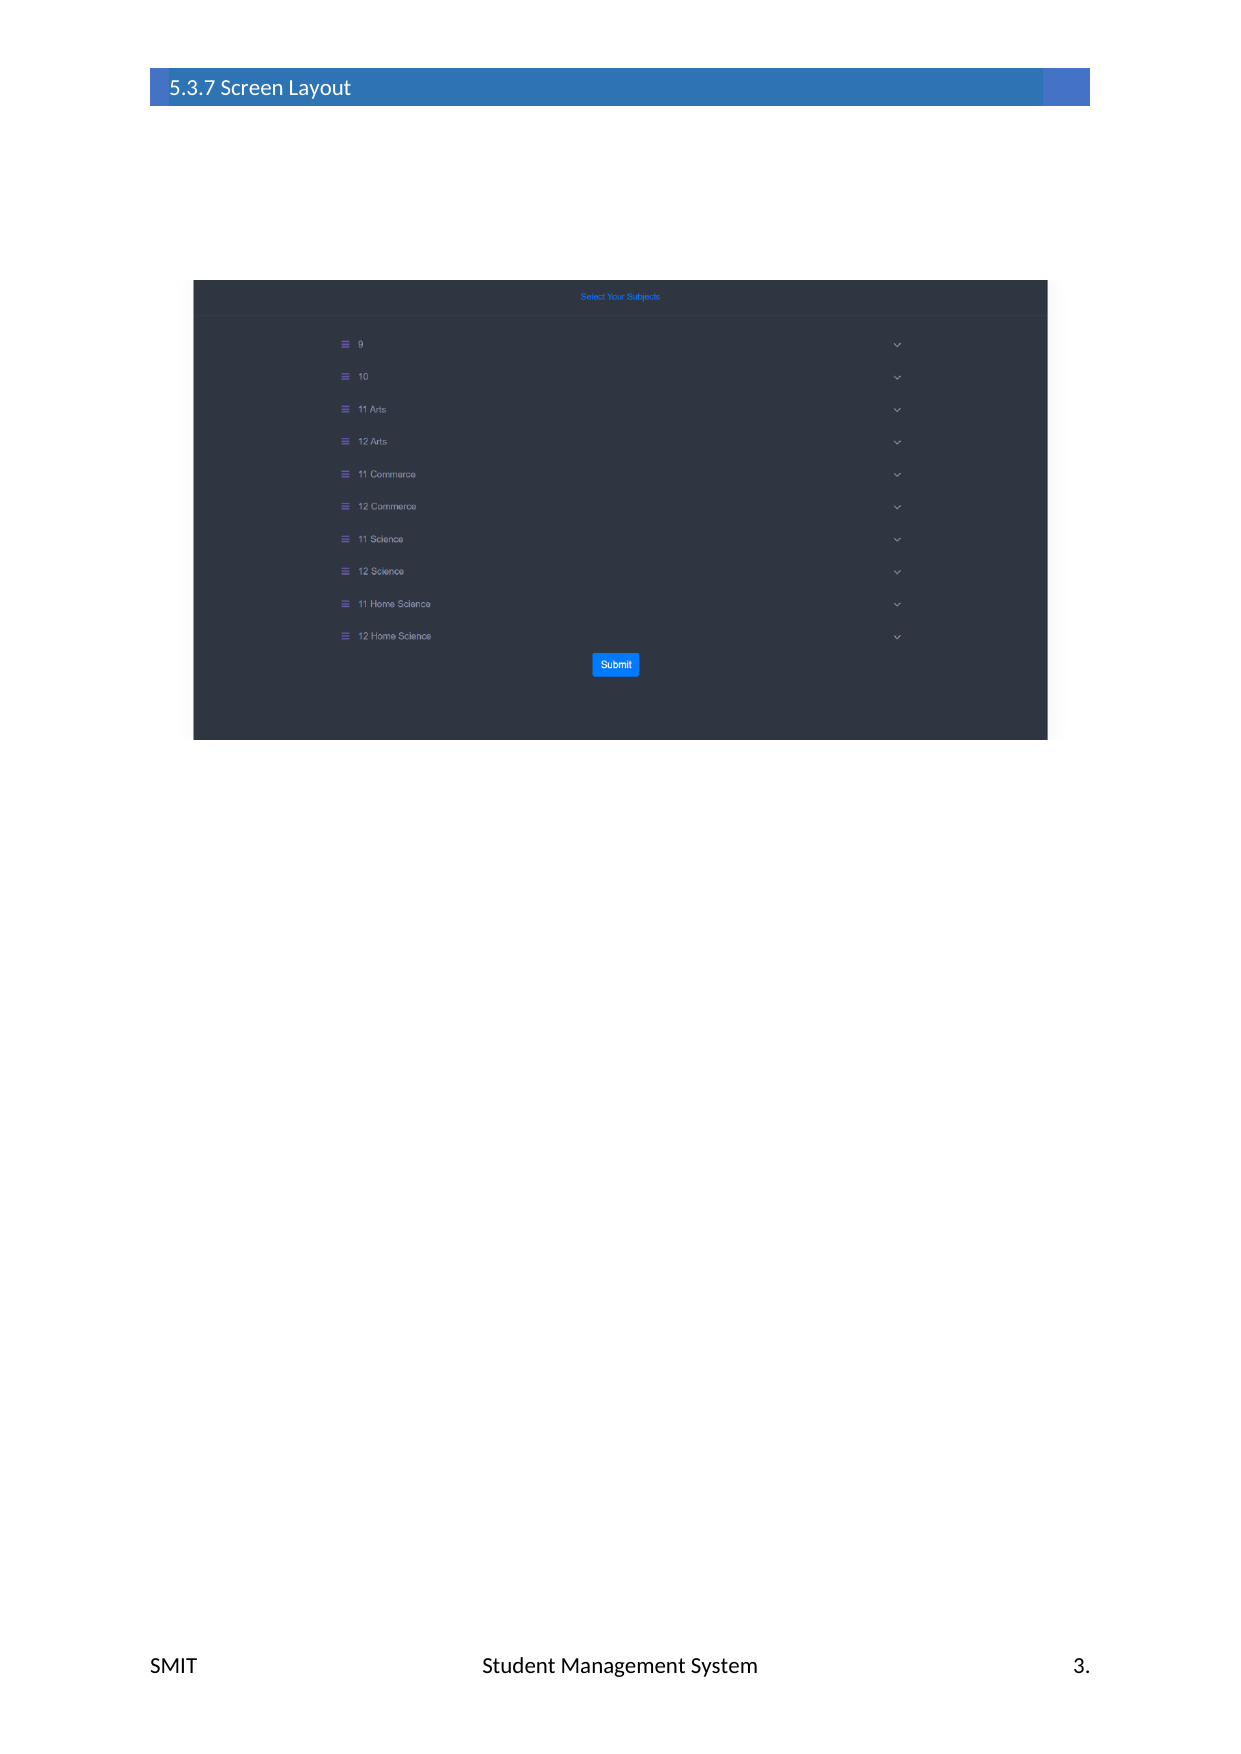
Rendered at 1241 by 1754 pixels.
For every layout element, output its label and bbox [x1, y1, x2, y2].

picture [150, 280, 1091, 740]
